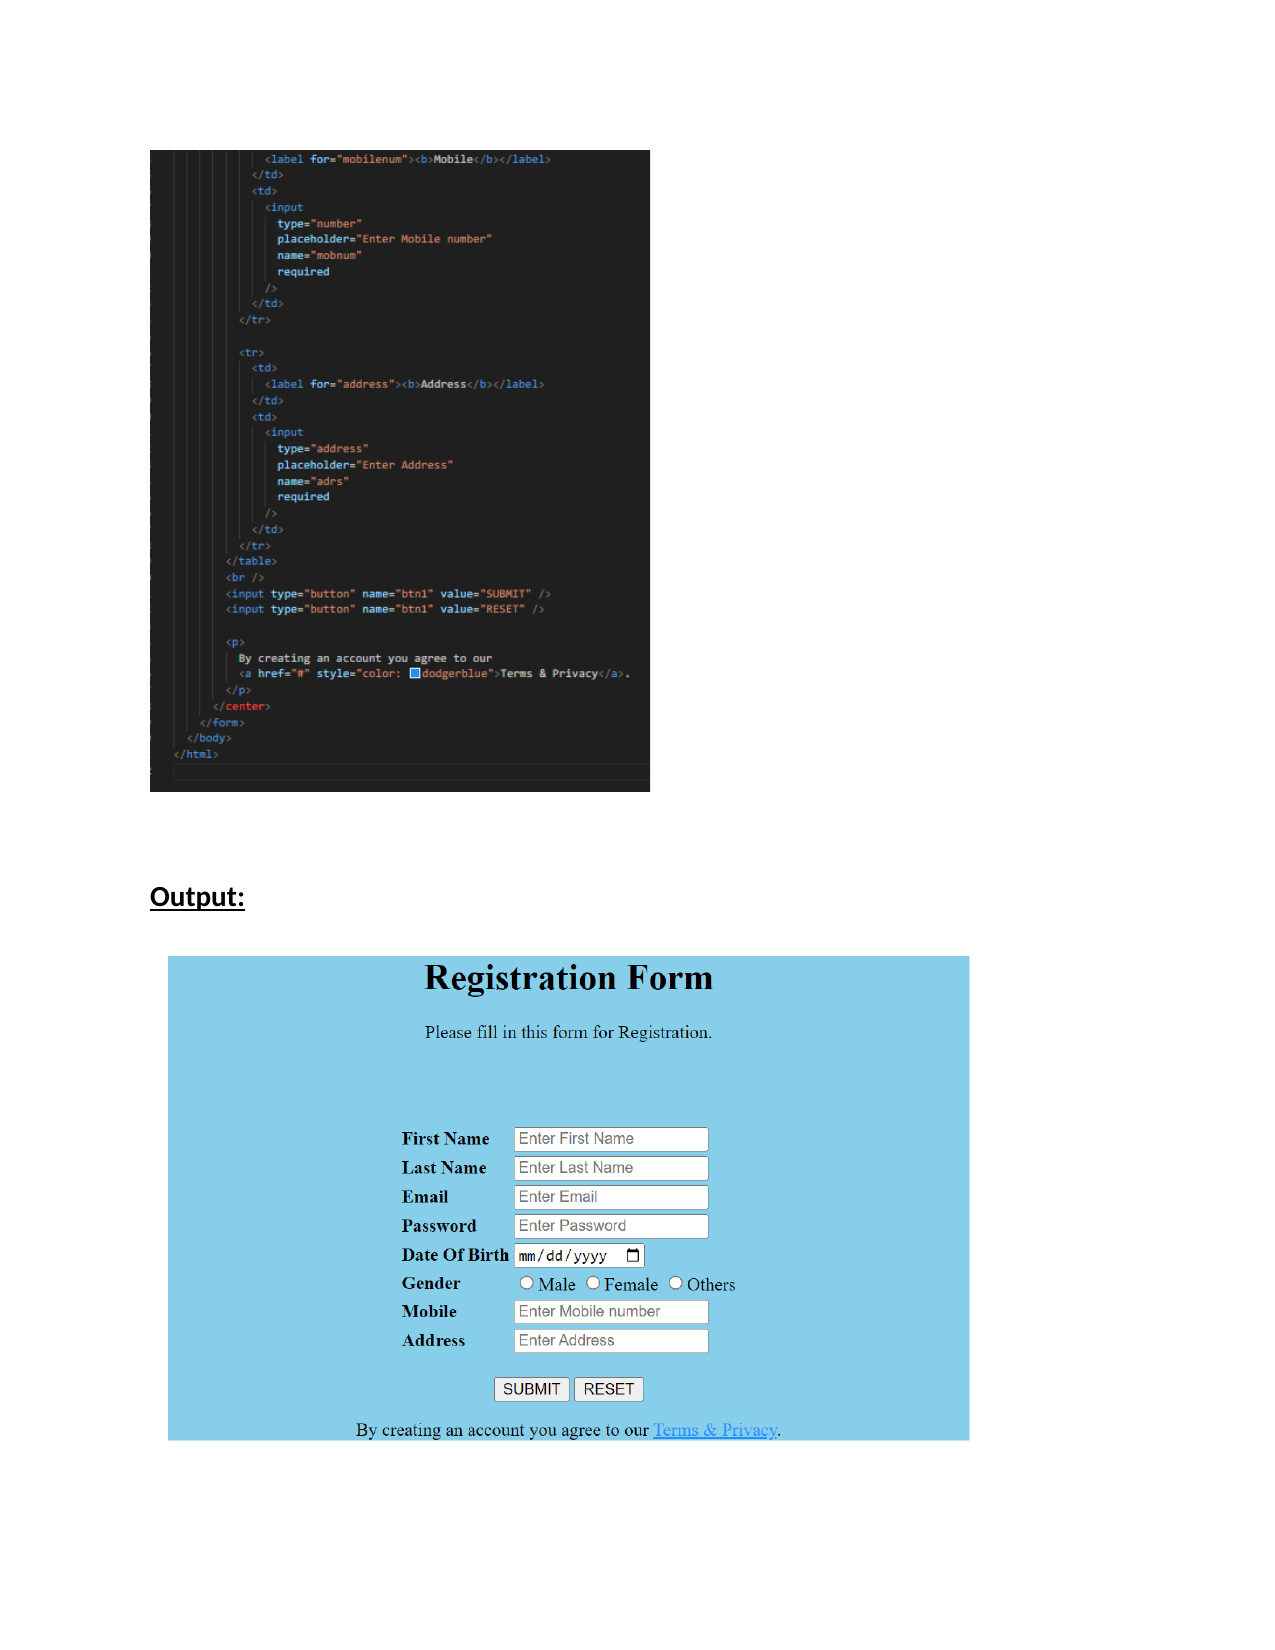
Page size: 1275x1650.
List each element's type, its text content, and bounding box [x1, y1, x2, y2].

picture [150, 940, 992, 1466]
text Output: [150, 878, 1125, 914]
picture [150, 150, 651, 792]
